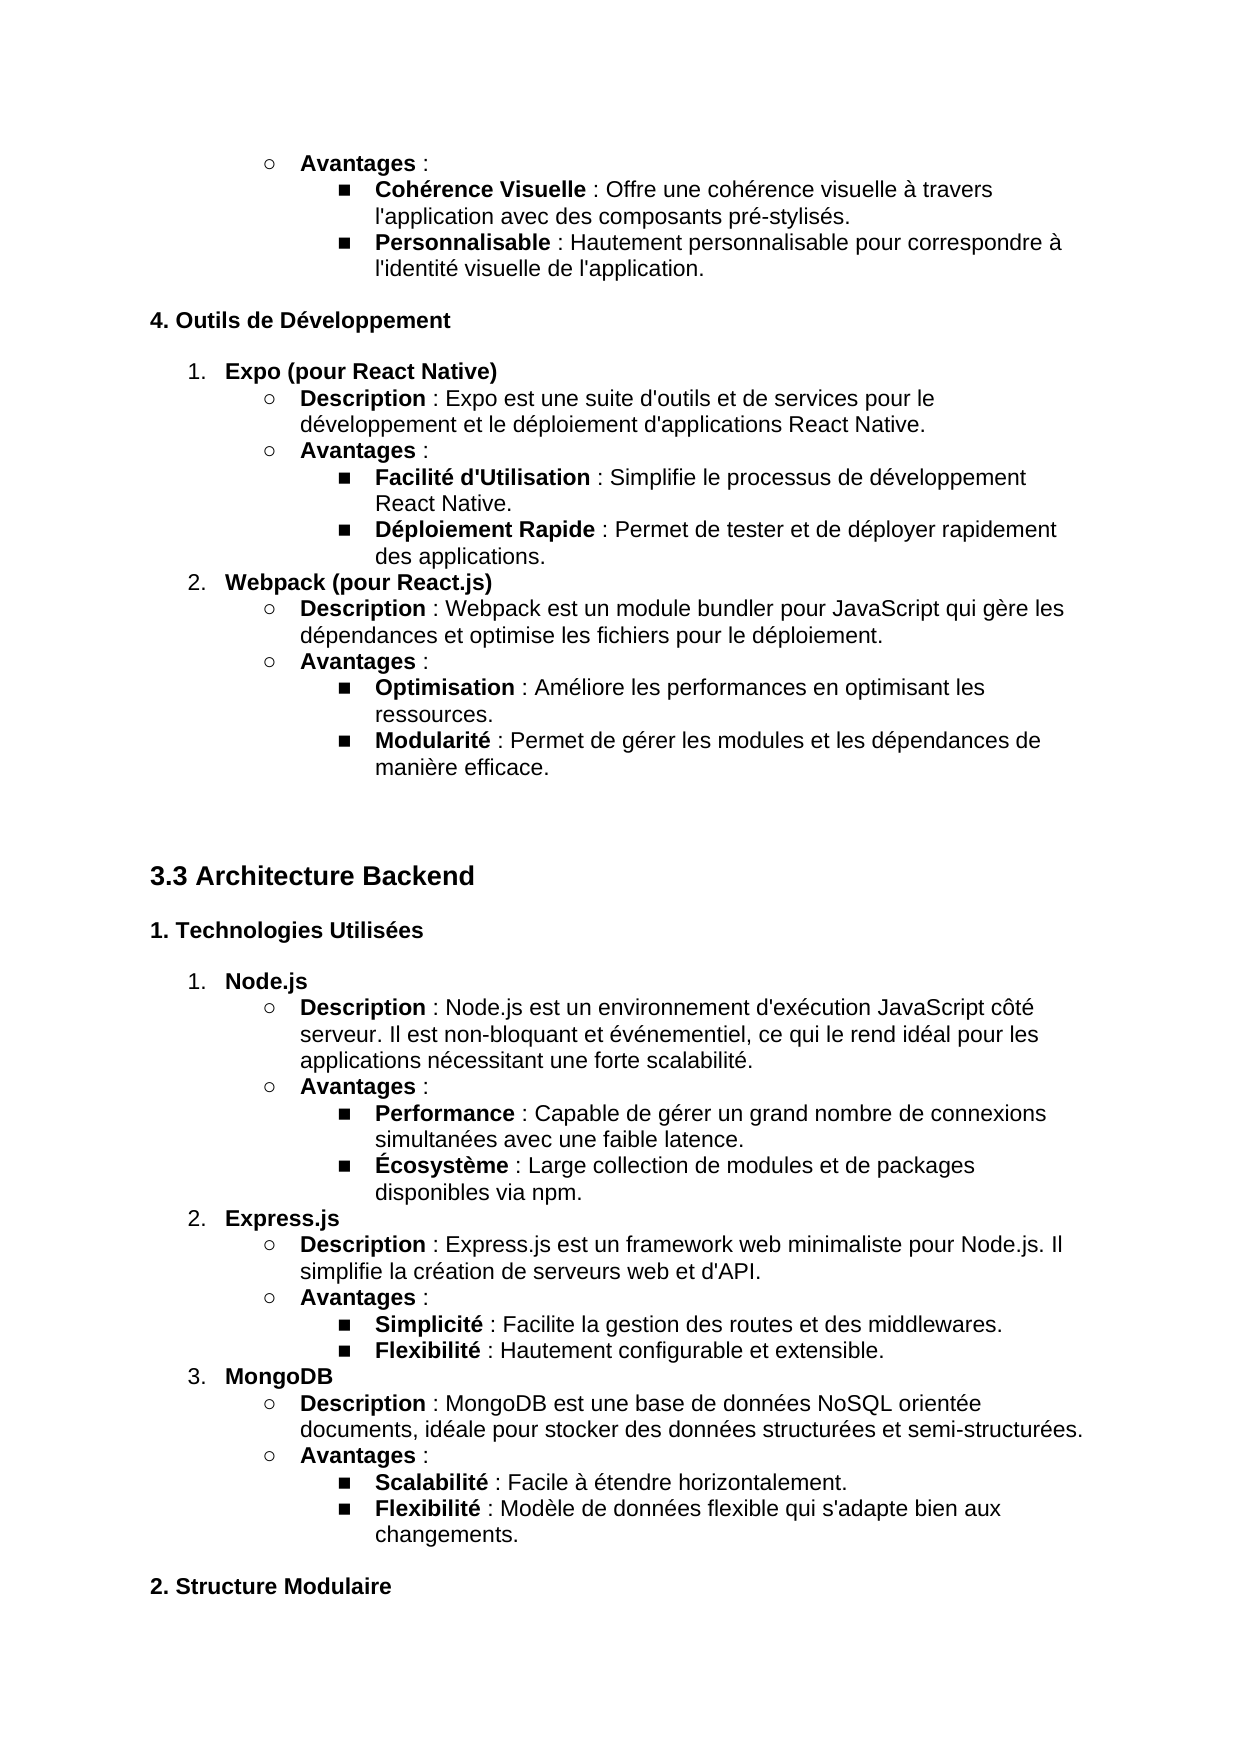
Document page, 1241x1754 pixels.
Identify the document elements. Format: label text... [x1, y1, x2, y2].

list Cohérence Visuelle : Offre une cohérence visuelle à travers l'application avec des composants pré-stylisés. [337, 176, 1090, 229]
list Avantages : [262, 1442, 1090, 1469]
list Description : Webpack est un module bundler pour JavaScript qui gère les dépendances et optimise les fichiers pour le déploiement. [262, 595, 1090, 648]
list Avantages : [262, 150, 1090, 176]
list Flexibilité : Hautement configurable et extensible. [337, 1337, 1090, 1363]
list Description : MongoDB est une base de données NoSQL orientée documents, idéale pour stocker des données structurées et semi-structurées. [262, 1389, 1090, 1442]
subtitle 4. Outils de Développement [150, 307, 1090, 333]
list Scalabilité : Facile à étendre horizontalement. [337, 1469, 1090, 1495]
list Personnalisable : Hautement personnalisable pour correspondre à l'identité visuelle de l'application. [337, 229, 1090, 282]
list Flexibilité : Modèle de données flexible qui s'adapte bien aux changements. [337, 1495, 1090, 1548]
list Webpack (pour React.js) [187, 569, 1090, 595]
list Simplicité : Facilite la gestion des routes et des middlewares. [337, 1311, 1090, 1337]
subtitle 3.3 Architecture Backend [150, 860, 1090, 892]
list Avantages : [262, 437, 1090, 463]
list Modularité : Permet de gérer les modules et les dépendances de manière efficace. [337, 727, 1090, 780]
list Avantages : [262, 648, 1090, 674]
list Écosystème : Large collection de modules et de packages disponibles via npm. [337, 1152, 1090, 1205]
list Description : Node.js est un environnement d'exécution JavaScript côté serveur. Il est non-bloquant et événementiel, ce qui le rend idéal pour les applications nécessitant une forte scalabilité. [262, 994, 1090, 1073]
list Déploiement Rapide : Permet de tester et de déployer rapidement des applications. [337, 516, 1090, 569]
list Expo (pour React Native) [187, 358, 1090, 384]
list MongoDB [187, 1363, 1090, 1389]
list Description : Express.js est un framework web minimaliste pour Node.js. Il simplifie la création de serveurs web et d'API. [262, 1231, 1090, 1284]
list Express.js [187, 1205, 1090, 1231]
list Facilité d'Utilisation : Simplifie le processus de développement React Native. [337, 463, 1090, 516]
list Description : Expo est une suite d'outils et de services pour le développement et le déploiement d'applications React Native. [262, 384, 1090, 437]
subtitle 1. Technologies Utilisées [150, 917, 1090, 943]
list Node.js [187, 968, 1090, 994]
subtitle 2. Structure Modulaire [150, 1573, 1090, 1599]
list Avantages : [262, 1284, 1090, 1311]
list Optimisation : Améliore les performances en optimisant les ressources. [337, 674, 1090, 727]
list Avantages : [262, 1073, 1090, 1100]
list Performance : Capable de gérer un grand nombre de connexions simultanées avec une faible latence. [337, 1100, 1090, 1152]
